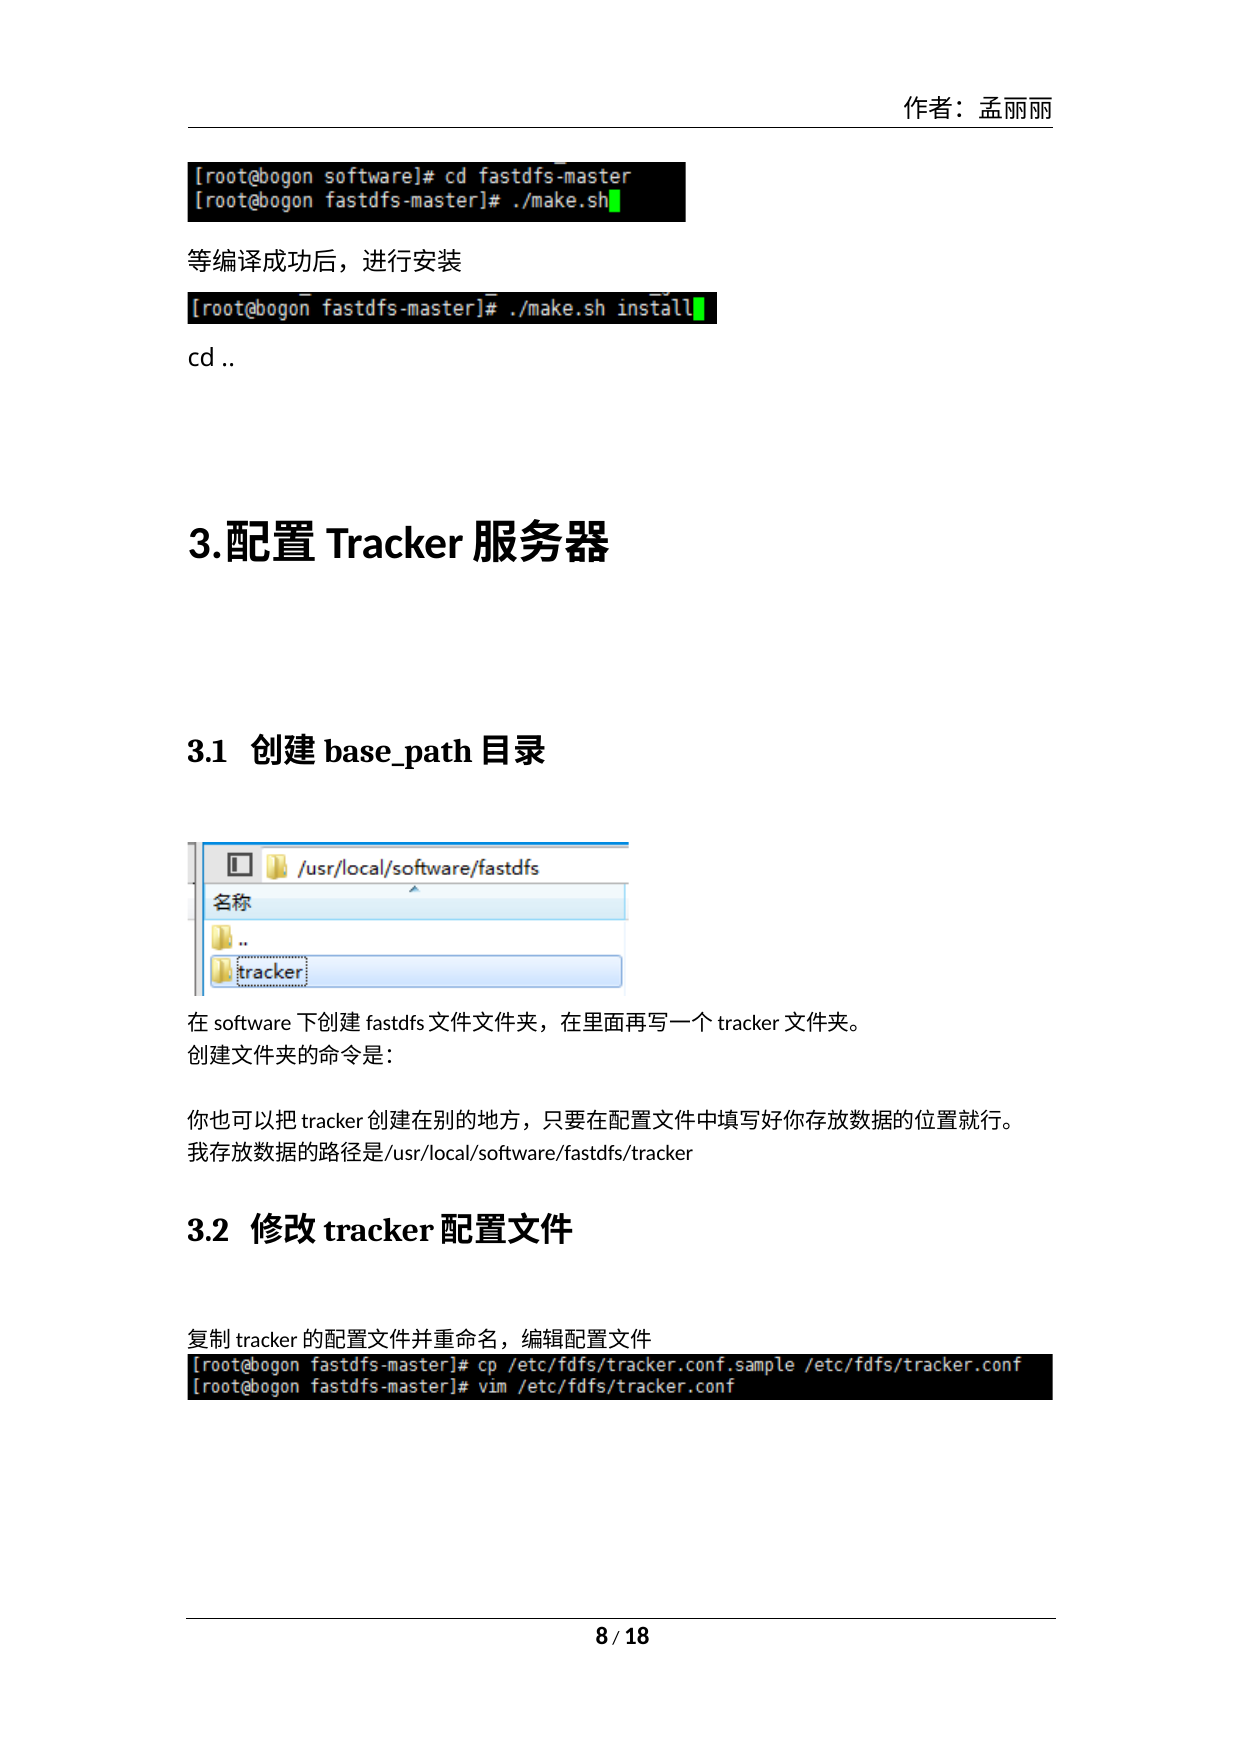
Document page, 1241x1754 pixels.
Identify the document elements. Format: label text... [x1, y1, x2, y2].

text 等编译成功后，进行安装 [187, 227, 1053, 292]
text 你也可以把tracker创建在别的地方，只要在配置文件中填写好你存放数据的位置就行。 [187, 1102, 1053, 1135]
text 复制tracker的配置文件并重命名，编辑配置文件 [187, 1322, 1053, 1354]
picture [187, 292, 717, 324]
picture [187, 842, 629, 996]
subtitle 修改tracker配置文件 [187, 1194, 1053, 1259]
picture [187, 1354, 1053, 1400]
text 创建文件夹的命令是： [187, 1037, 1053, 1070]
text cd .. [187, 324, 1053, 389]
subtitle 配置Tracker服务器 [187, 490, 1053, 587]
text 我存放数据的路径是/usr/local/software/fastdfs/tracker [187, 1135, 1053, 1167]
subtitle 创建base_path目录 [187, 715, 1053, 780]
text 在software下创建fastdfs文件文件夹，在里面再写一个tracker文件夹。 [187, 1005, 1053, 1037]
picture [187, 162, 686, 222]
